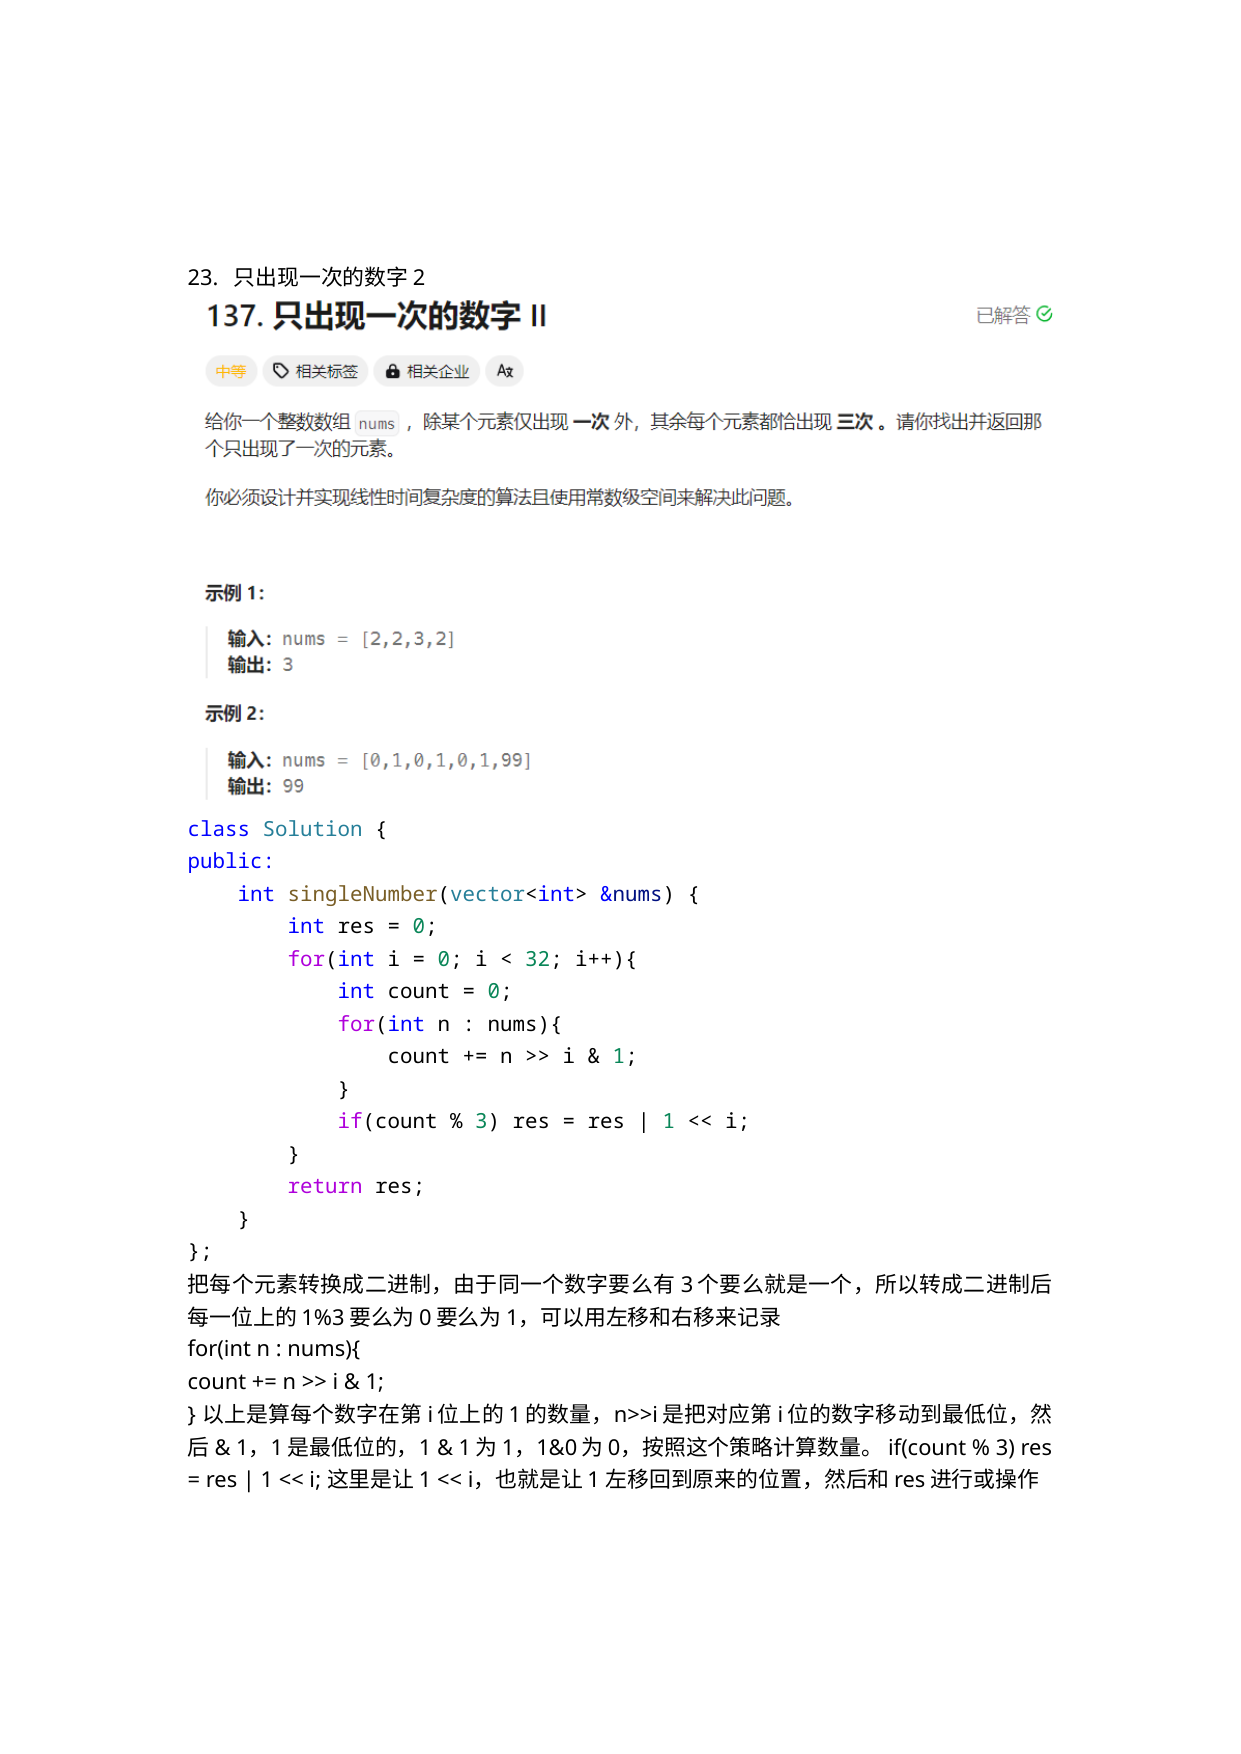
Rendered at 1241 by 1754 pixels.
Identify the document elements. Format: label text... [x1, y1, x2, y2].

text for(int n : nums){ [187, 1332, 1053, 1364]
text } [187, 1137, 1053, 1169]
text public: [187, 844, 1053, 877]
text for(int i = 0; i < 32; i++){ [187, 942, 1053, 974]
text count += n >> i & 1; [187, 1039, 1053, 1072]
list 只出现一次的数字2 [187, 259, 1053, 292]
text class Solution { [187, 812, 1053, 844]
text int res = 0; [187, 909, 1053, 942]
picture [187, 292, 1053, 806]
text return res; [187, 1169, 1053, 1202]
text if(count % 3) res = res | 1 << i; [187, 1104, 1053, 1137]
text } [187, 1202, 1053, 1234]
text } 以上是算每个数字在第i位上的1的数量，n>>i是把对应第i位的数字移动到最低位，然后 & 1，1是最低位的，1 & 1为1，1&0为0，按照这个策略计算数量。 if(count % 3) res = res | 1 << i; 这里是让1 << i，也就是让1 左移回到原来的位置，然后和res进行或操作 [187, 1397, 1053, 1494]
text for(int n : nums){ [187, 1007, 1053, 1039]
text count += n >> i & 1; [187, 1364, 1053, 1397]
text }; [187, 1234, 1053, 1267]
text 把每个元素转换成二进制，由于同一个数字要么有3个要么就是一个，所以转成二进制后每一位上的1%3要么为0要么为1，可以用左移和右移来记录 [187, 1267, 1053, 1332]
text int count = 0; [187, 974, 1053, 1007]
text int singleNumber(vector<int> &nums) { [187, 877, 1053, 909]
text } [187, 1072, 1053, 1104]
